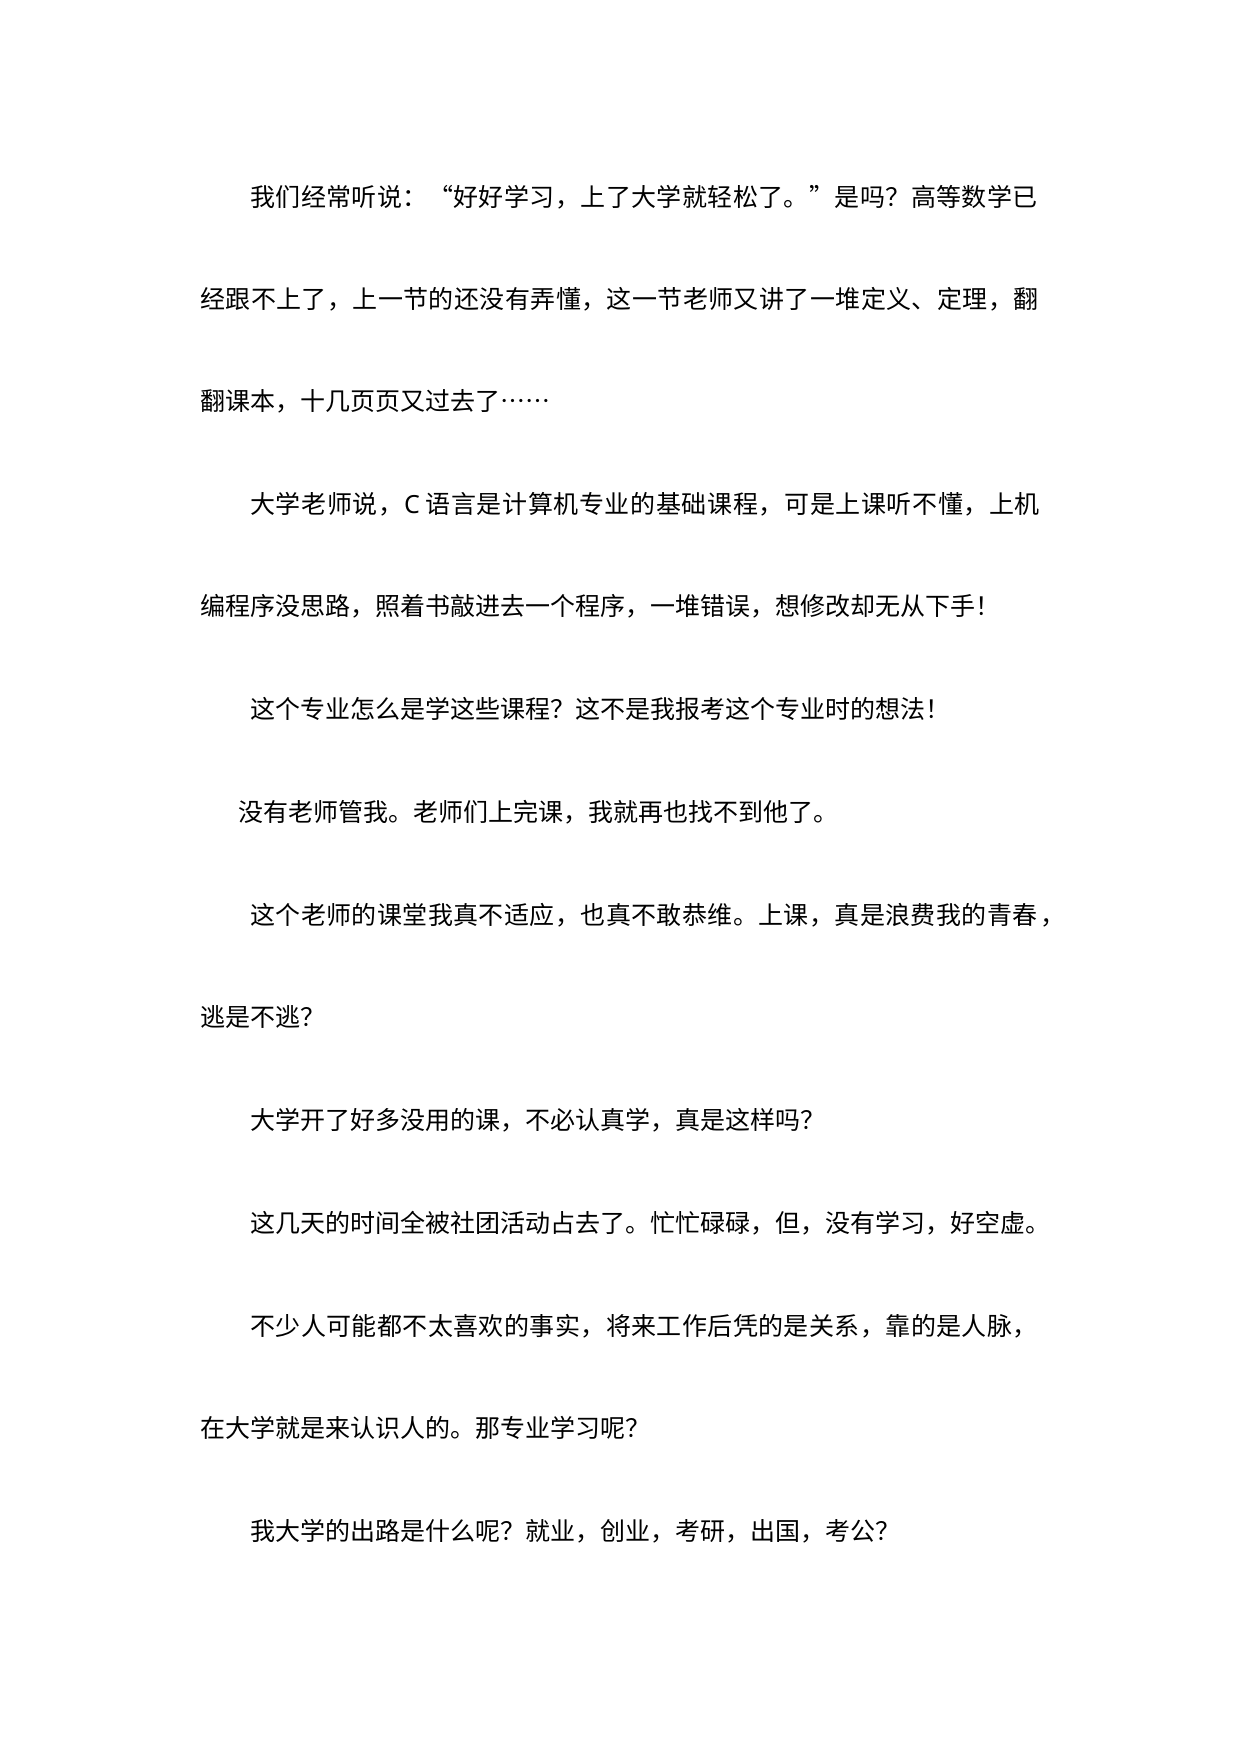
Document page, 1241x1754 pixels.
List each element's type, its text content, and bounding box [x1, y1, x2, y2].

text 不少人可能都不太喜欢的事实，将来工作后凭的是关系，靠的是人脉，在大学就是来认识人的。那专业学习呢？ [200, 1291, 1040, 1460]
text 这几天的时间全被社团活动占去了。忙忙碌碌，但，没有学习，好空虚。 [200, 1187, 1040, 1255]
text 大学开了好多没用的课，不必认真学，真是这样吗？ [200, 1084, 1040, 1152]
text 这个专业怎么是学这些课程？这不是我报考这个专业时的想法！ [200, 673, 1040, 741]
text 我大学的出路是什么呢？就业，创业，考研，出国，考公？ [200, 1495, 1040, 1563]
text 我们经常听说：“好好学习，上了大学就轻松了。”是吗？高等数学已经跟不上了，上一节的还没有弄懂，这一节老师又讲了一堆定义、定理，翻翻课本，十几页页又过去了…… [200, 162, 1040, 433]
text 没有老师管我。老师们上完课，我就再也找不到他了。 [192, 777, 1040, 844]
text 大学老师说，C语言是计算机专业的基础课程，可是上课听不懂，上机编程序没思路，照着书敲进去一个程序，一堆错误，想修改却无从下手！ [200, 469, 1040, 638]
text 这个老师的课堂我真不适应，也真不敢恭维。上课，真是浪费我的青春，逃是不逃？ [200, 879, 1040, 1049]
